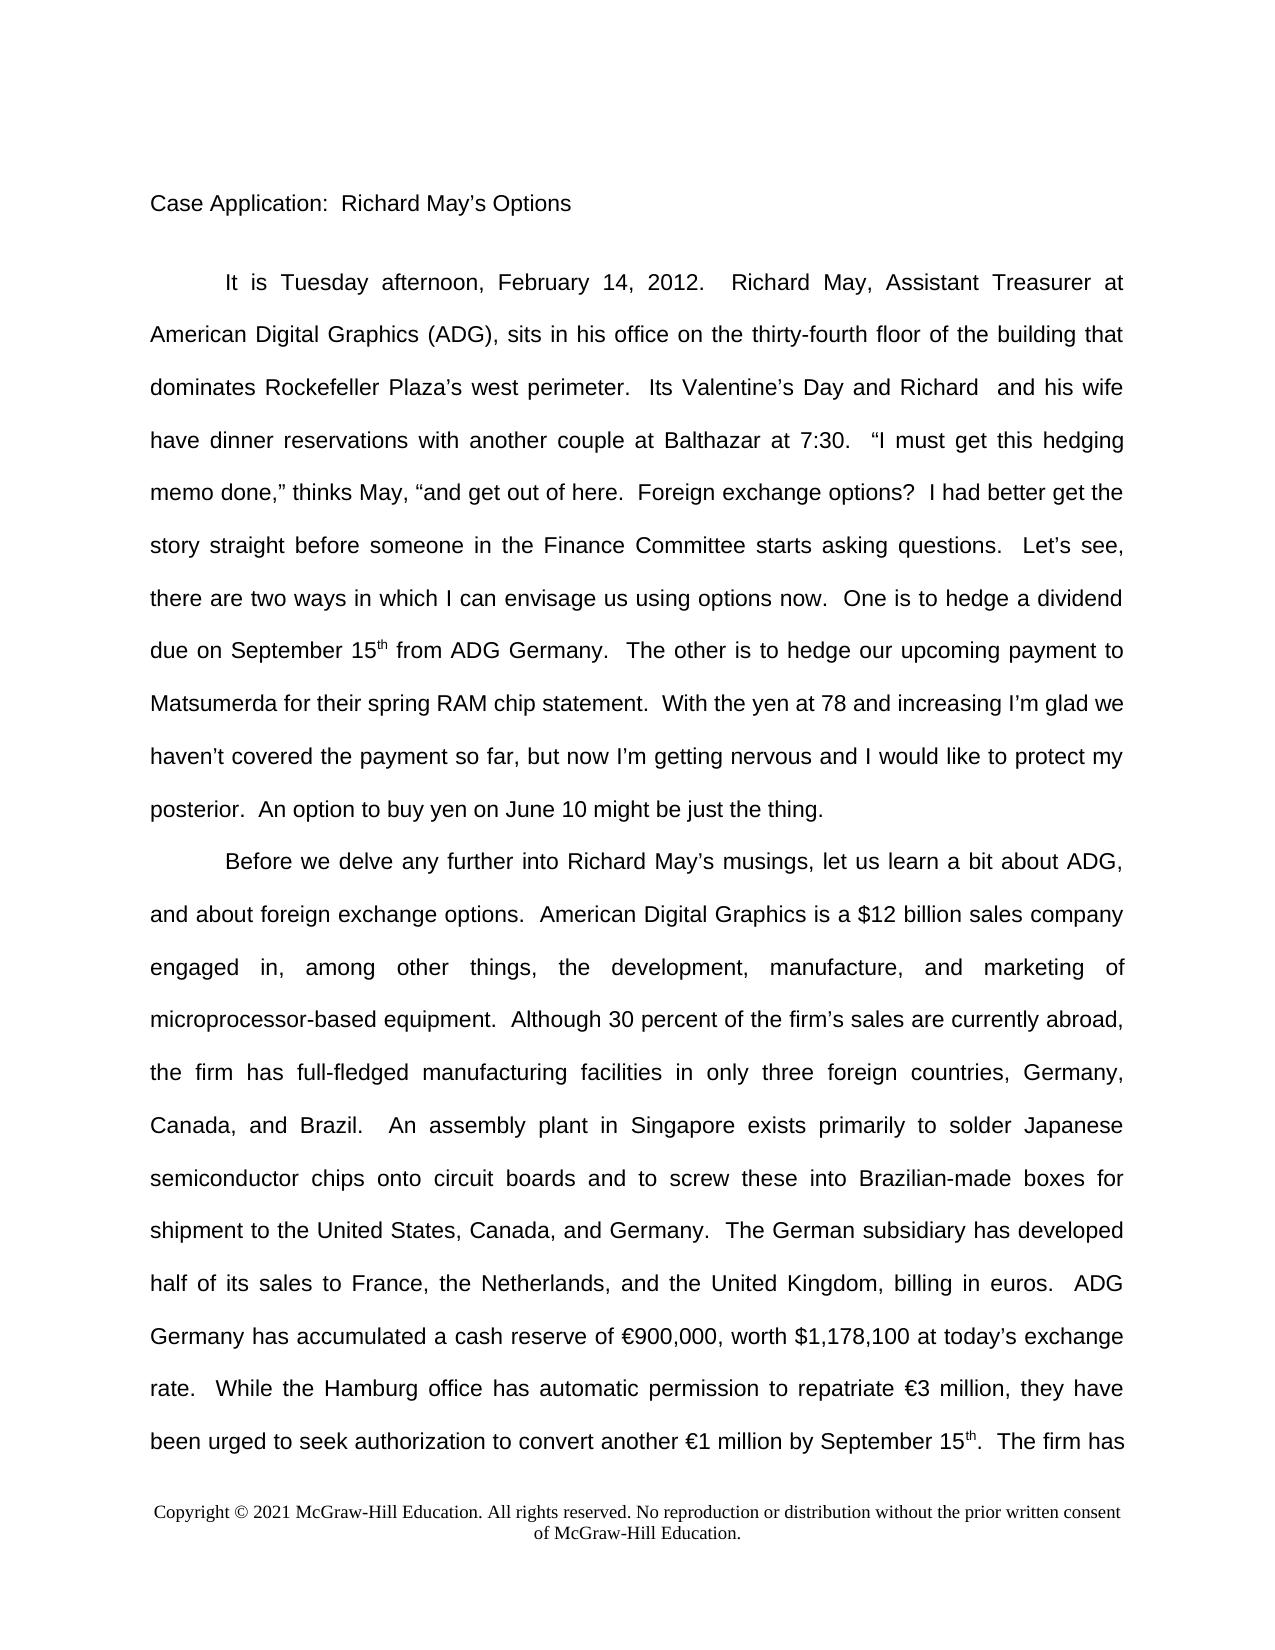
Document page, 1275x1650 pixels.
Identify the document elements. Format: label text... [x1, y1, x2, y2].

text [150, 848, 1125, 1454]
text It is Tuesday afternoon, February 14, 2012. Richard May, Assistant Treasurer at American Digital Graphics (ADG), sits in his office on the thirty-fourth floor of the building that dominates Rockefeller Plaza’s west perimeter. Its Valentine’s Day and Richard and his wife have dinner reservations with another couple at Balthazar at 7:30. “I must get this hedging memo done,” thinks May, “and get out of here. Foreign exchange options? I had better get the story straight before someone in the Finance Committee starts asking questions. Let’s see, there are two ways in which I can envisage us using options now. One is to hedge a dividend due on September 15th from ADG Germany. The other is to hedge our upcoming payment to Matsumerda for their spring RAM chip statement. With the yen at 78 and increasing I’m glad we haven’t covered the payment so far, but now I’m getting nervous and I would like to protect my posterior. An option to buy yen on June 10 might be just the thing. [150, 268, 1125, 822]
text Case Application: Richard May’s Options [150, 189, 1125, 216]
